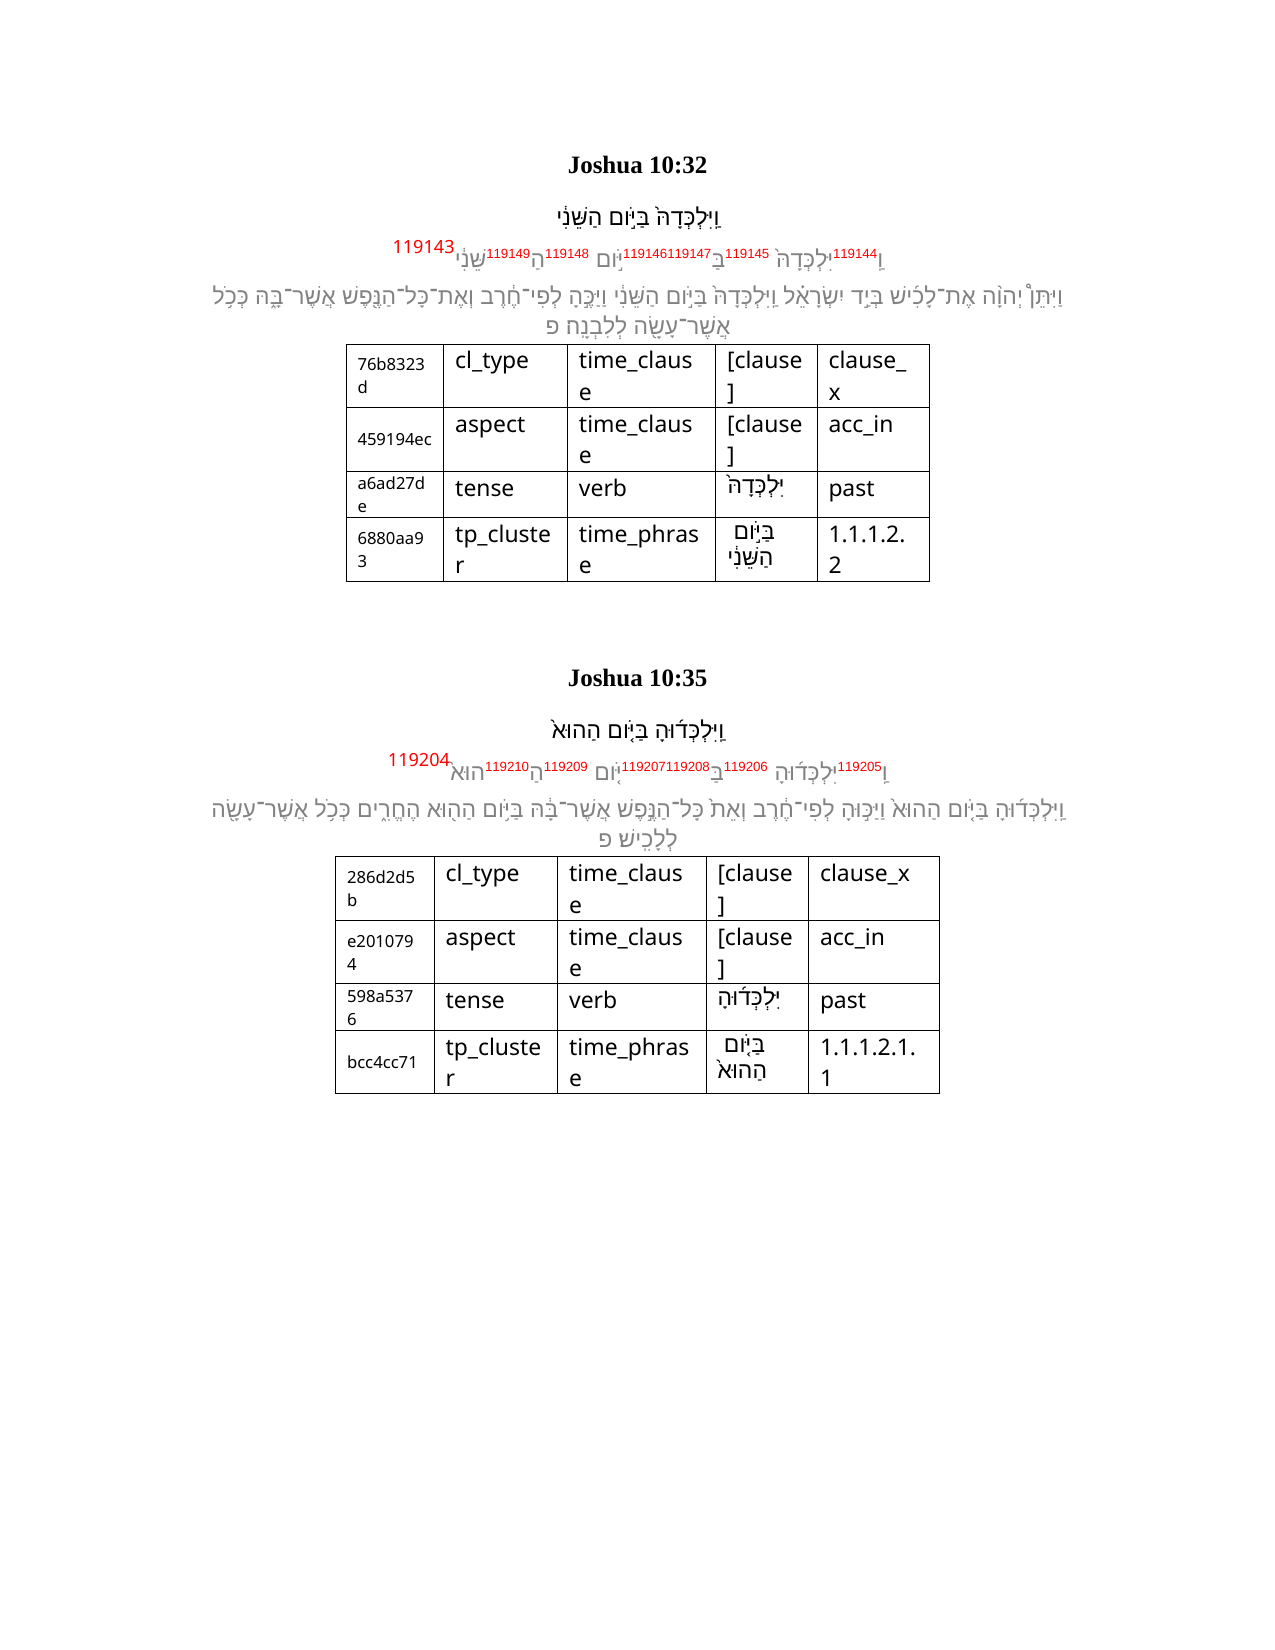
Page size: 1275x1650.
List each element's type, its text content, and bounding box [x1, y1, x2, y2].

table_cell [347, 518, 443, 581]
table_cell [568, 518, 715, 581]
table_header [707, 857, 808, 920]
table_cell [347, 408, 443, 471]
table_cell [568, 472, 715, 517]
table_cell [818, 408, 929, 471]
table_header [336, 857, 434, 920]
text וַיִּתֵּן֩ יְהוָ֨ה אֶת־לָכִ֜ישׁ בְּיַ֣ד יִשְׂרָאֵ֗ל וַֽיִּלְכְּדָהּ֙ בַּיֹּ֣ום הַשֵּׁנִ֔י וַיַּכֶּ֣הָ לְפִי־חֶ֔רֶב וְאֶת־כָּל־הַנֶּ֖פֶשׁ אֲשֶׁר־בָּ֑הּ כְּכֹ֥ל אֲשֶׁר־עָשָׂ֖ה לְלִבְנָֽה׃ פ [187, 283, 1087, 339]
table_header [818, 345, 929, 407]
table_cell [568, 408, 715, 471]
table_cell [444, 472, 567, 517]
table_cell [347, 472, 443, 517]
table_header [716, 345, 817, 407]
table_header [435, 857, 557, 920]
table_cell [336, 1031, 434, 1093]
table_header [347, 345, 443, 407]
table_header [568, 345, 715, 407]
text וַֽיִּלְכְּד֜וּהָ בַּיֹּ֤ום הַהוּא֙ [187, 717, 1087, 743]
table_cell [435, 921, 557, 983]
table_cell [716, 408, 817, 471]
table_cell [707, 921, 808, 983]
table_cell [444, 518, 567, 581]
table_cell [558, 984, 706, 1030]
text וַֽיִּלְכְּדָהּ֙ בַּיֹּ֣ום הַשֵּׁנִ֔י [187, 204, 1087, 230]
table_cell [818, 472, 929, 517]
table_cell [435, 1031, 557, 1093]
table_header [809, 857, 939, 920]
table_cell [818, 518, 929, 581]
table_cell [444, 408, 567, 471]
text Joshua 10:35 [187, 663, 1087, 692]
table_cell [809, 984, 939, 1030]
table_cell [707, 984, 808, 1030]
text וַֽיִּלְכְּד֜וּהָ בַּיֹּ֤ום הַהוּא֙ וַיַּכּ֣וּהָ לְפִי־חֶ֔רֶב וְאֵת֙ כָּל־הַנֶּ֣פֶשׁ אֲשֶׁר־בָּ֔הּ בַּיֹּ֥ום הַה֖וּא הֶחֱרִ֑ים כְּכֹ֥ל אֲשֶׁר־עָשָׂ֖ה לְלָכִֽישׁ׃ פ [187, 796, 1087, 852]
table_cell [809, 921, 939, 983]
text 119143וַֽ119144יִּלְכְּדָהּ֙ 119145בַּ119146119147יֹּ֣ום 119148הַ119149שֵּׁנִ֔י [187, 234, 1087, 277]
text Joshua 10:32 [187, 150, 1087, 179]
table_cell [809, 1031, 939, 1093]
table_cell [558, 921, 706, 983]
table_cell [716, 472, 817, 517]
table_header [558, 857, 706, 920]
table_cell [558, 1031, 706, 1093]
text 119204וַֽ119205יִּלְכְּד֜וּהָ 119206בַּ119207119208יֹּ֤ום 119209הַ119210הוּא֙ [187, 747, 1087, 789]
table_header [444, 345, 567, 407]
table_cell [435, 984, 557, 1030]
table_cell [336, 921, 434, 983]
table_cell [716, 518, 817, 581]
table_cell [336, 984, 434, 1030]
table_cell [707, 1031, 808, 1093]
